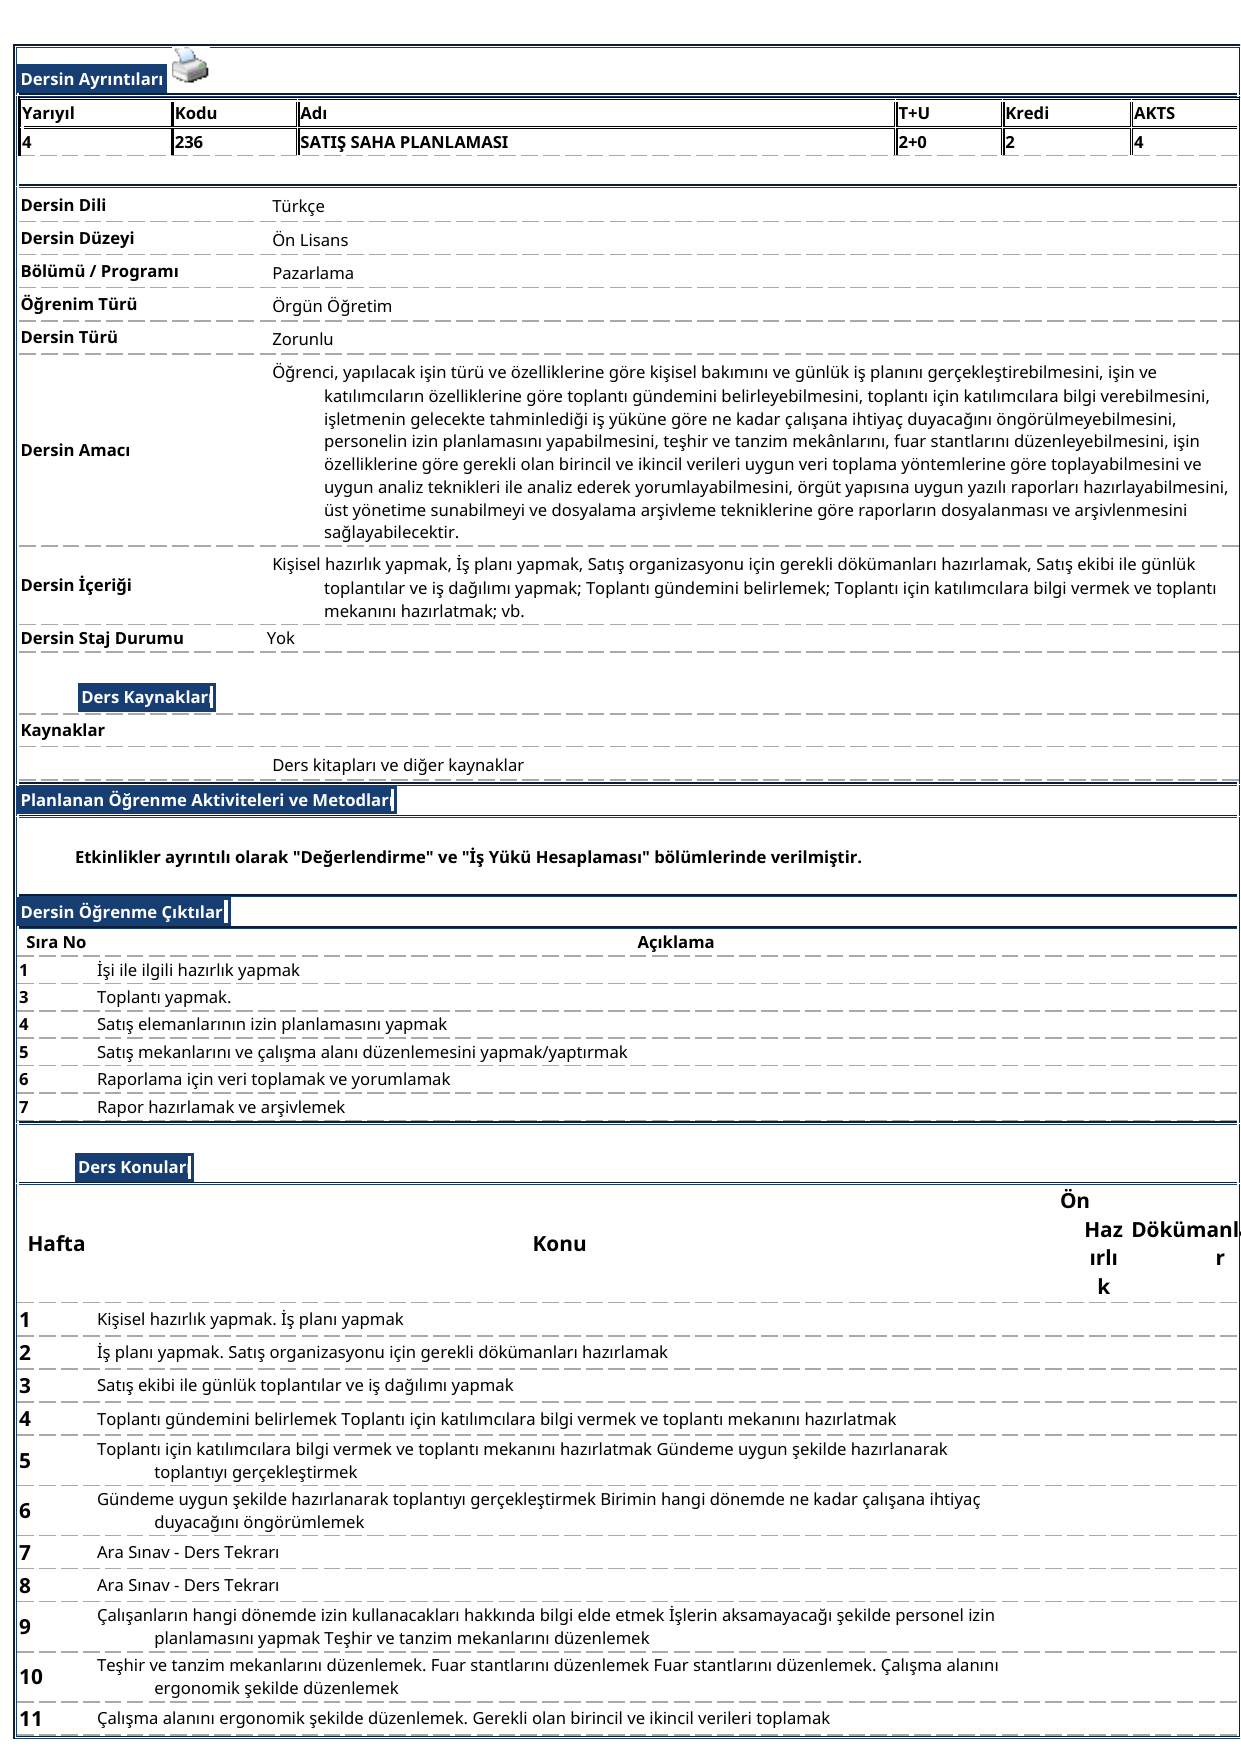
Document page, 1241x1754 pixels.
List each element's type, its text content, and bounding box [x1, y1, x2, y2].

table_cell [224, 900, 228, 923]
table_cell Dersin Öğrenme Çıktıları [231, 894, 1239, 926]
table_cell Ders Konuları [17, 1121, 1239, 1182]
table_cell [17, 93, 1239, 184]
table_cell Etkinlikler ayrıntılı olarak "Değerlendirme" ve "İş Yükü Hesaplaması" bölümlerinde verilmiştir. [17, 815, 1239, 894]
table_cell [15, 1182, 1240, 1736]
table_cell [17, 926, 1239, 1121]
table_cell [17, 48, 1239, 93]
table_cell [17, 184, 1239, 782]
table_cell Planlanan Öğrenme Aktiviteleri ve Metodları [17, 782, 1239, 814]
